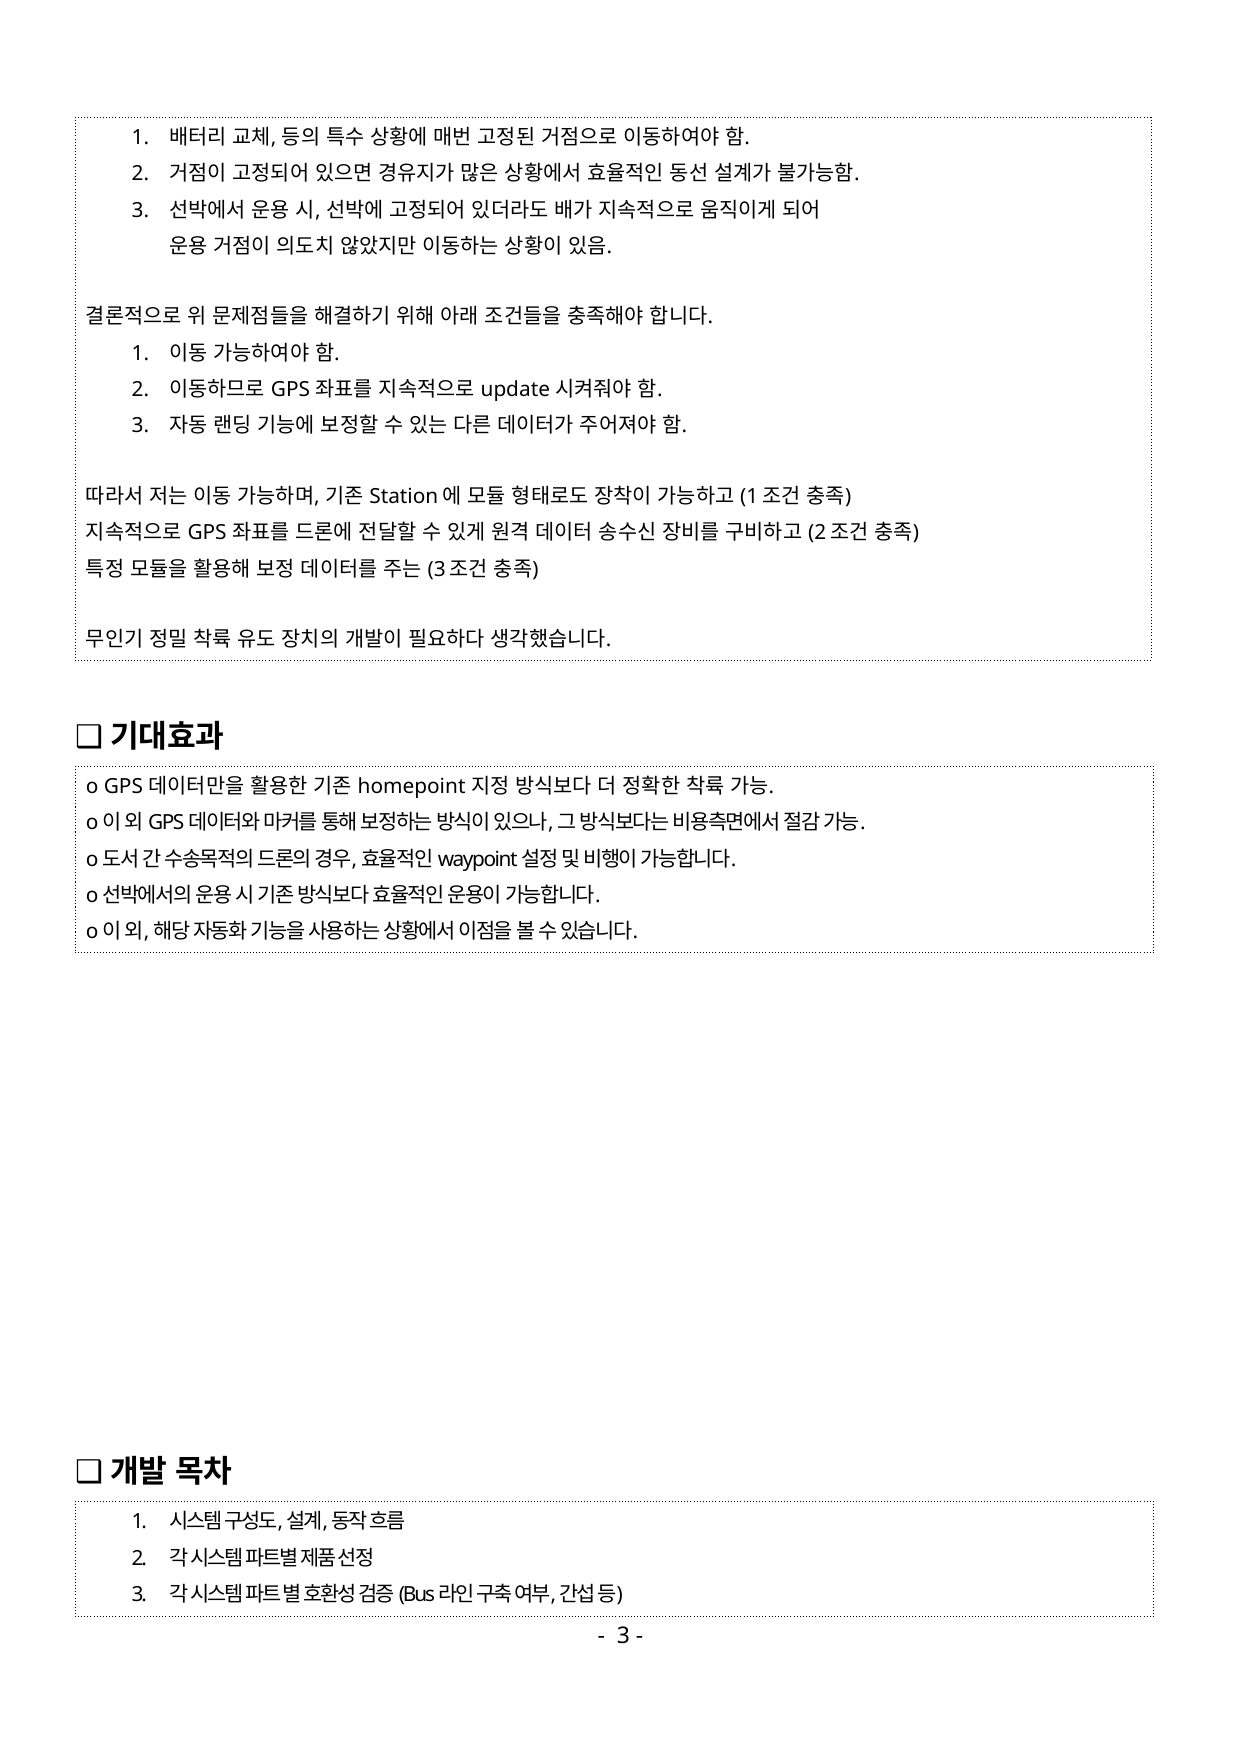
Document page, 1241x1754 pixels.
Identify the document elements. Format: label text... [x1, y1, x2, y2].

text ❑ 기대효과 [75, 711, 1165, 757]
table_header o GPS 데이터만을 활용한 기존 homepoint 지정 방식보다 더 정확한 착륙 가능. o 이 외 GPS 데이터와 마커를 통해 보정하는 방식이 있으나, 그 방식보다는 비용측면에서 절감 가능. o 도서 간 수송목적의 드론의 경우, 효율적인 waypoint 설정 및 비행이 가능합니다. o 선박에서의 운용 시 기존 방식보다 효율적인 운용이 가능합니다. o 이 외, 해당 자동화 기능을 사용하는 상황에서 이점을 볼 수 있습니다. [75, 766, 1153, 952]
text ❑ 개발 목차 [75, 1446, 1165, 1491]
